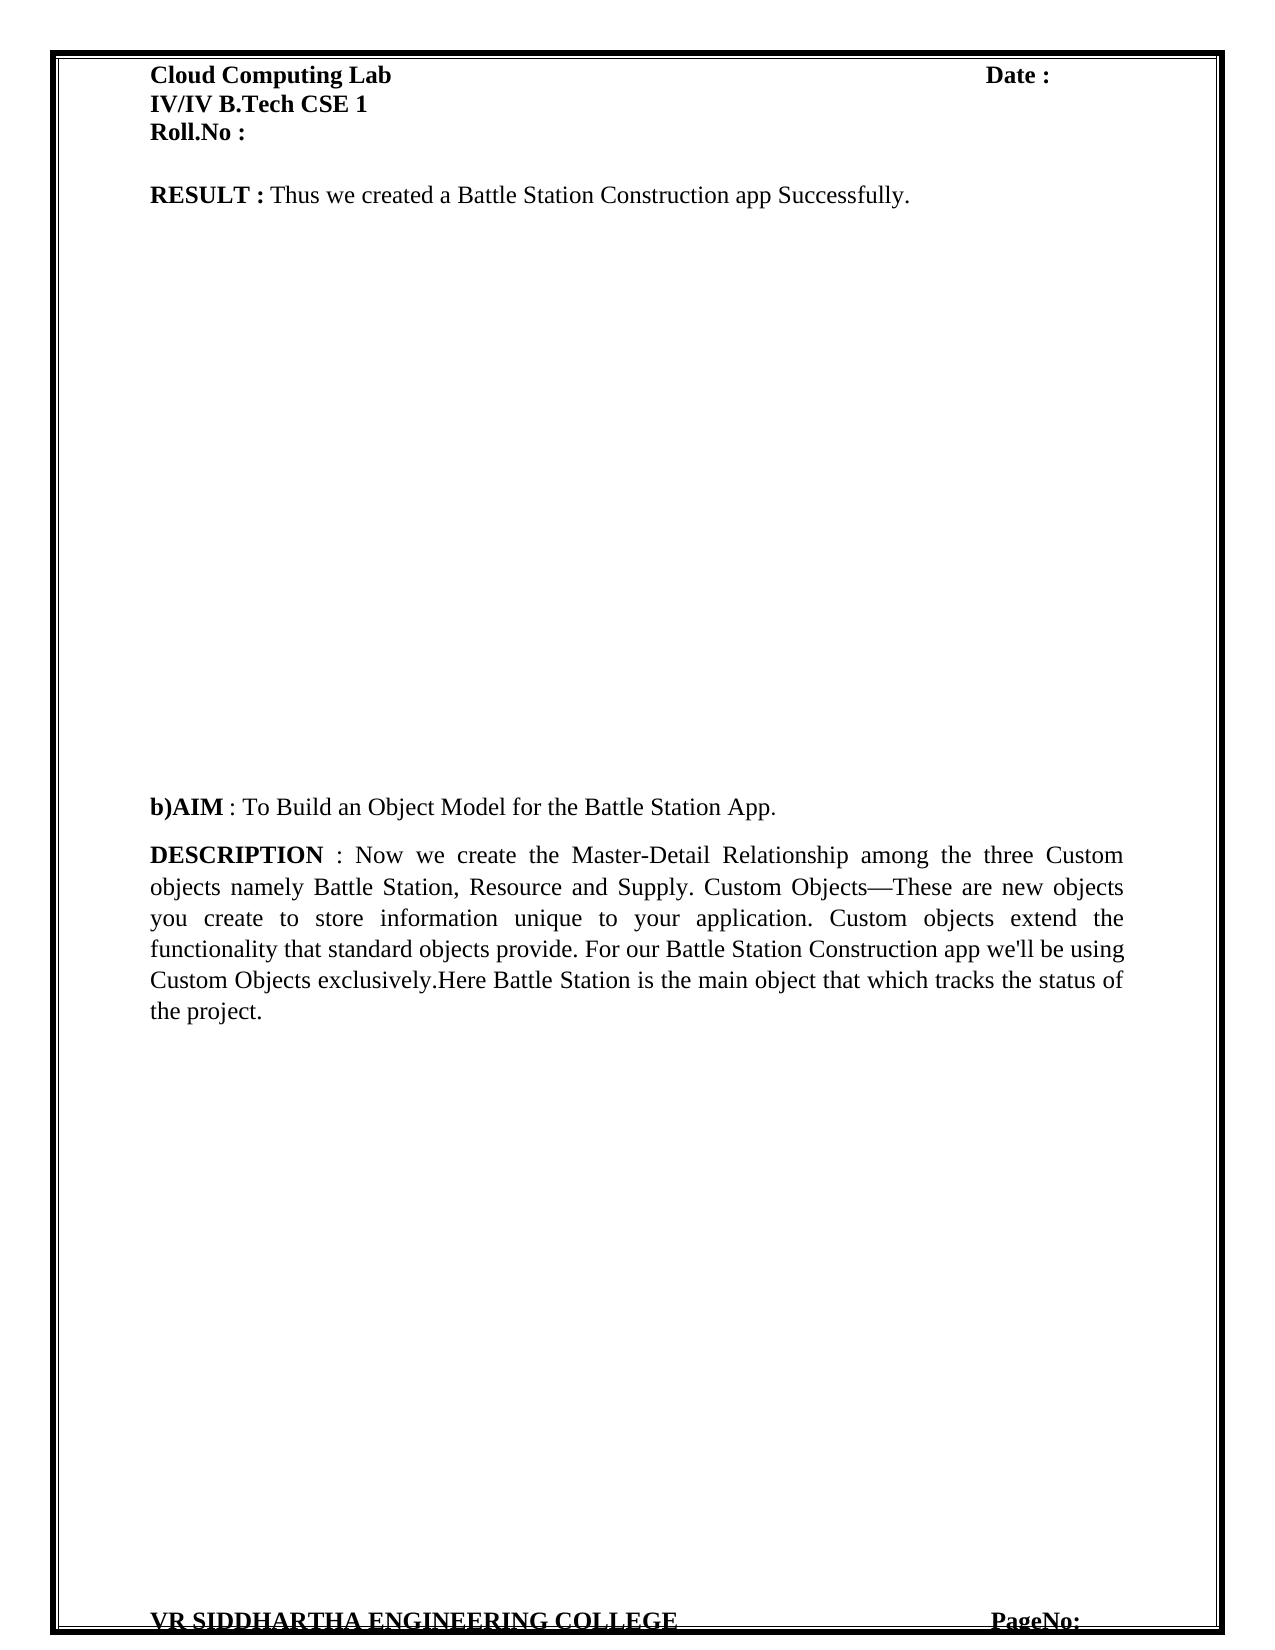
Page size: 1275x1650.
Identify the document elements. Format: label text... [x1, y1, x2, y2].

text b)AIM : To Build an Object Model for the Battle Station App. [150, 792, 1125, 822]
text RESULT : Thus we created a Battle Station Construction app Successfully. [150, 150, 1125, 209]
text DESCRIPTION : Now we create the Master-Detail Relationship among the three Custom objects namely Battle Station, Resource and Supply. Custom Objects—These are new objects you create to store information unique to your application. Custom objects extend the functionality that standard objects provide. For our Battle Station Construction app we'll be using Custom Objects exclusively.Here Battle Station is the main object that which tracks the status of the project. [150, 841, 1125, 1024]
